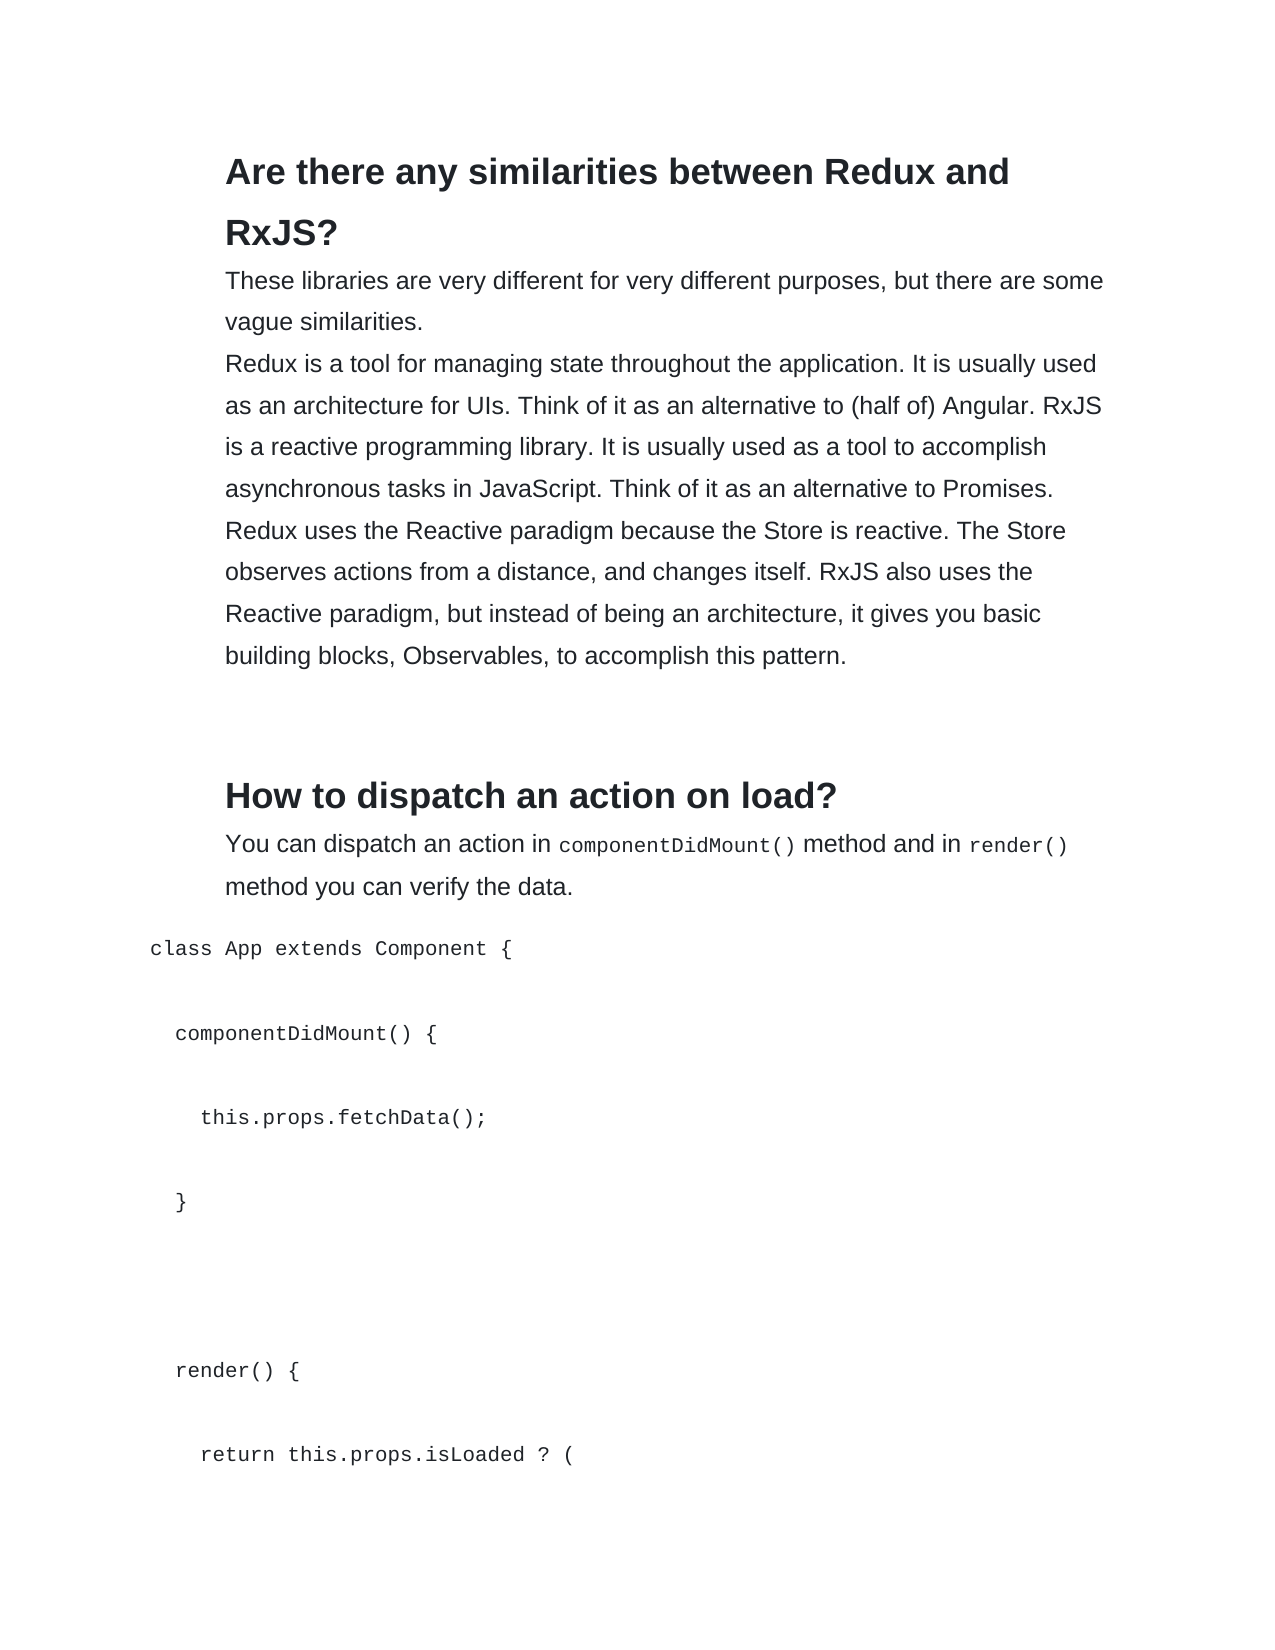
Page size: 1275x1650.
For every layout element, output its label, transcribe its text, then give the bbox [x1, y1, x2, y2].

text Are there any similarities between Redux and RxJS? These libraries are very different for very different purposes, but there are some vague similarities. Redux is a tool for managing state throughout the application. It is usually used as an architecture for UIs. Think of it as an alternative to (half of) Angular. RxJS is a reactive programming library. It is usually used as a tool to accomplish asynchronous tasks in JavaScript. Think of it as an alternative to Promises. Redux uses the Reactive paradigm because the Store is reactive. The Store observes actions from a distance, and changes itself. RxJS also uses the Reactive paradigm, but instead of being an architecture, it gives you basic building blocks, Observables, to accomplish this pattern. [225, 150, 1125, 669]
text render() { [150, 1359, 1125, 1383]
text componentDidMount() { [150, 1022, 1125, 1046]
text class App extends Component { [150, 938, 1125, 962]
text How to dispatch an action on load? You can dispatch an action in componentDidMount() method and in render() method you can verify the data. [225, 774, 1125, 900]
text return this.props.isLoaded ? ( [150, 1444, 1125, 1467]
text this.props.fetchData(); [150, 1107, 1125, 1130]
text } [150, 1191, 1125, 1215]
